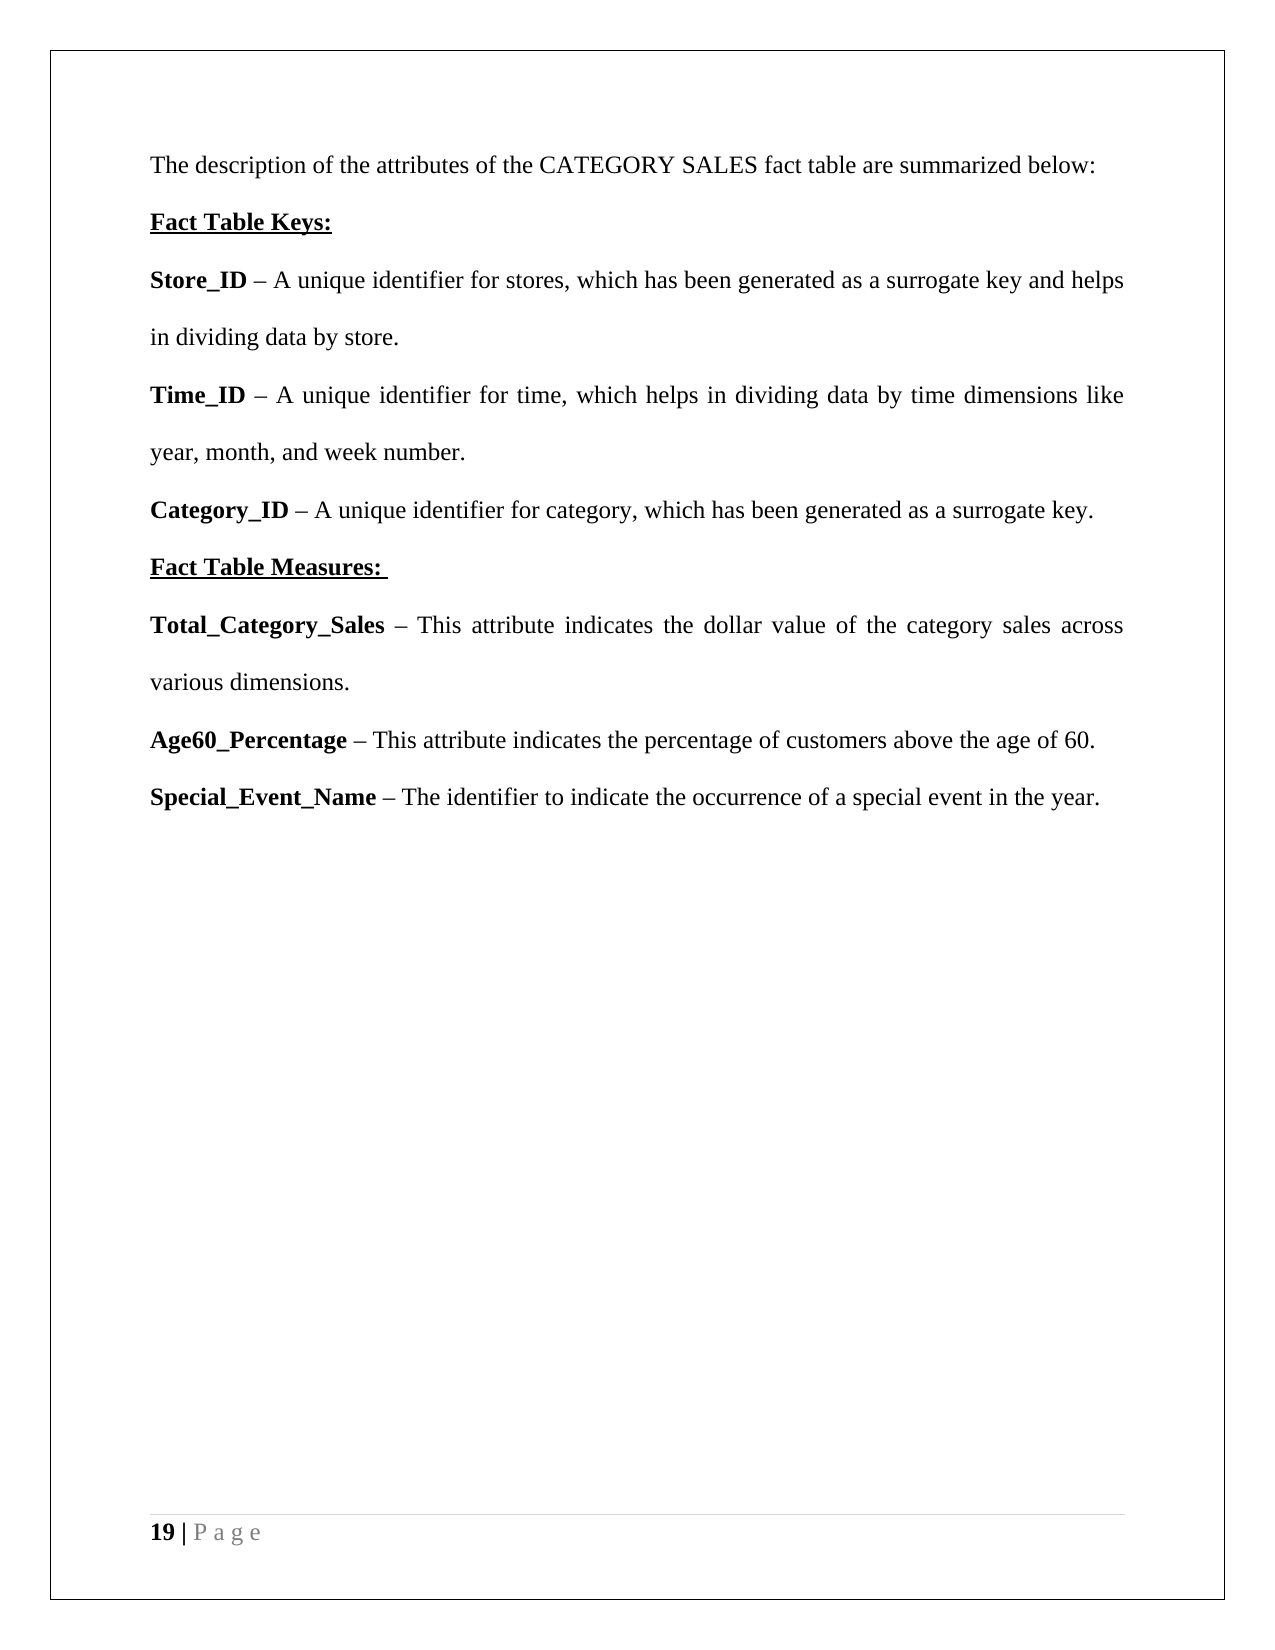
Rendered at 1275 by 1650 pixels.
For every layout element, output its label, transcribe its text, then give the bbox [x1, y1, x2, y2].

text Age60_Percentage – This attribute indicates the percentage of customers above the age of 60. [150, 725, 1125, 754]
text Fact Table Keys: [150, 207, 1125, 236]
text Category_ID – A unique identifier for category, which has been generated as a surrogate key. [150, 495, 1125, 524]
text The description of the attributes of the CATEGORY SALES fact table are summarized below: [150, 150, 1125, 179]
text Store_ID – A unique identifier for stores, which has been generated as a surrogate key and helps in dividing data by store. [150, 265, 1125, 351]
text Special_Event_Name – The identifier to indicate the occurrence of a special event in the year. [150, 782, 1125, 811]
text Time_ID – A unique identifier for time, which helps in dividing data by time dimensions like year, month, and week number. [150, 380, 1125, 466]
text Total_Category_Sales – This attribute indicates the dollar value of the category sales across various dimensions. [150, 610, 1125, 696]
text Fact Table Measures: [150, 552, 1125, 581]
